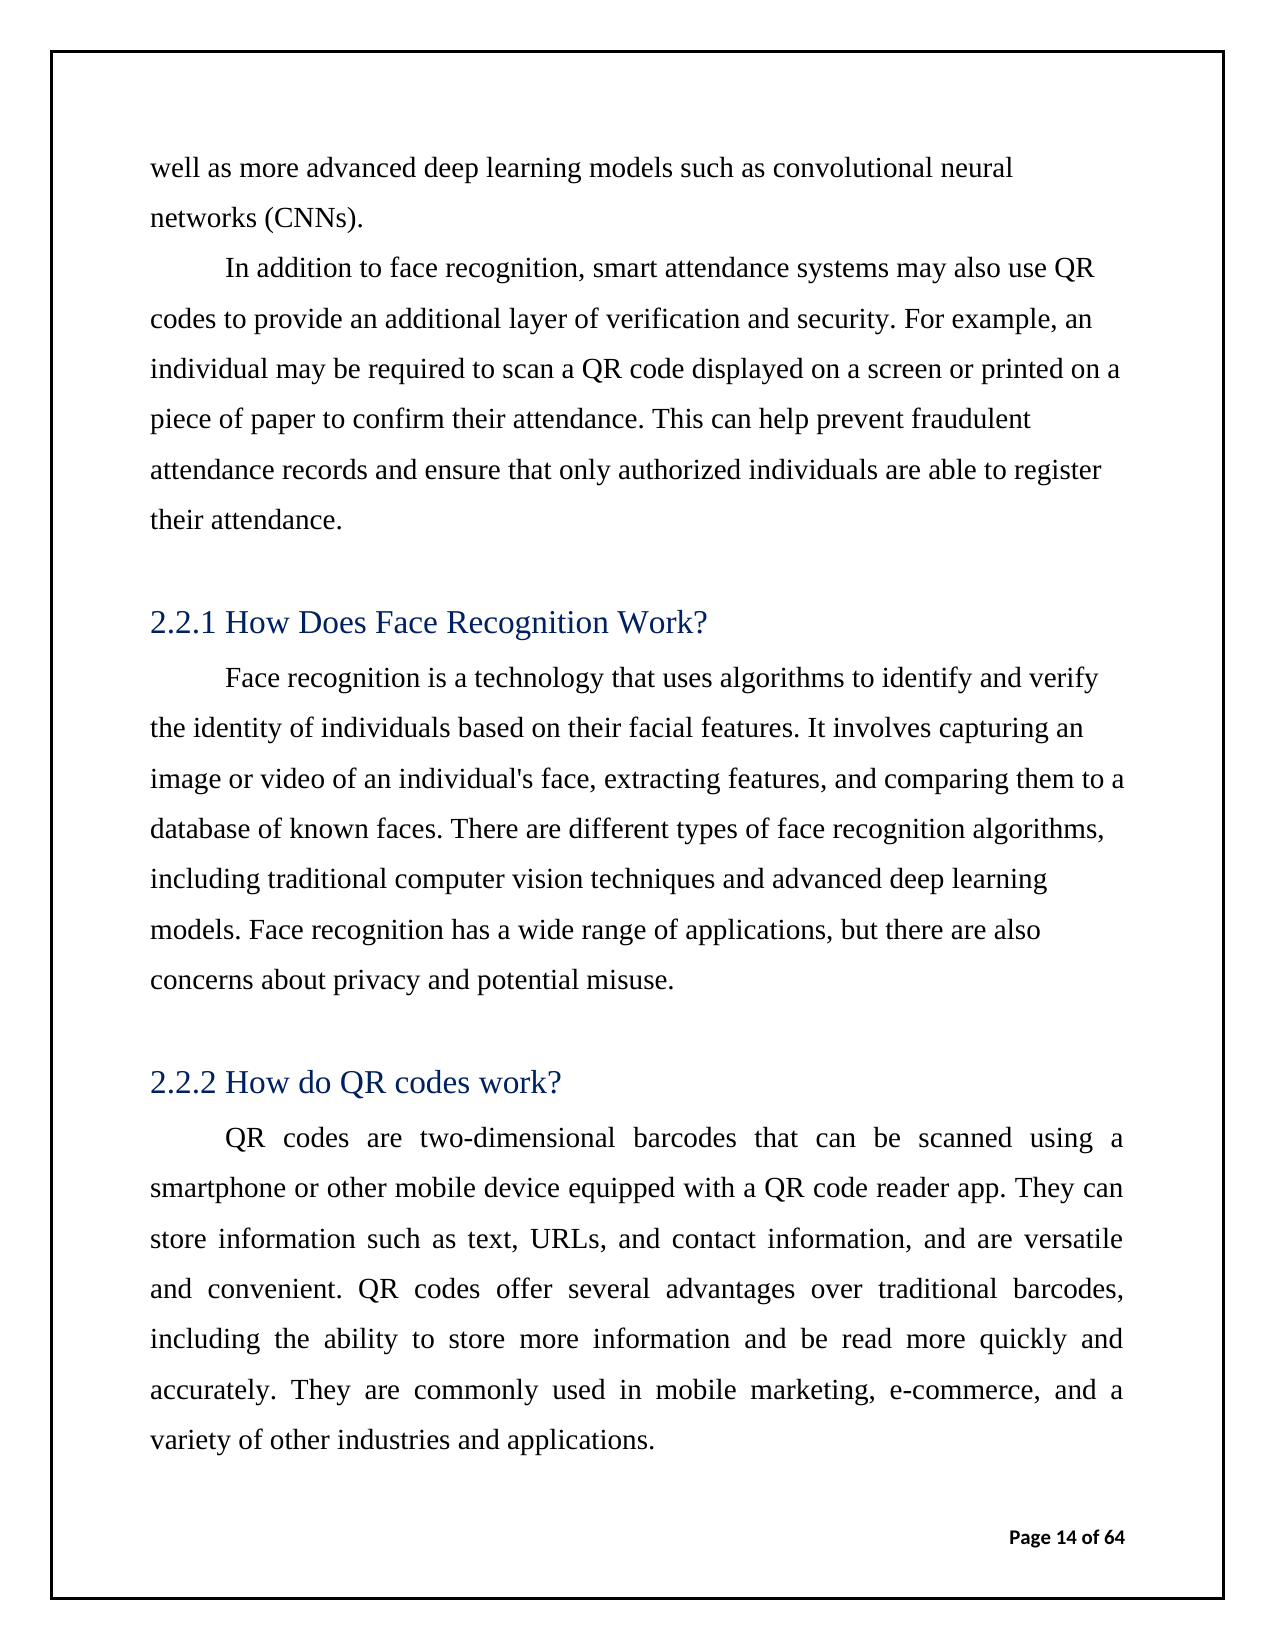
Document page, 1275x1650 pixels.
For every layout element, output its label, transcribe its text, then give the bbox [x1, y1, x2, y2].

text Face recognition is a technology that uses algorithms to identify and verify the identity of individuals based on their facial features. It involves capturing an image or video of an individual's face, extracting features, and comparing them to a database of known faces. There are different types of face recognition algorithms, including traditional computer vision techniques and advanced deep learning models. Face recognition has a wide range of applications, but there are also concerns about privacy and potential misuse. [150, 660, 1125, 996]
text 2.2.2 How do QR codes work? [150, 1063, 1125, 1101]
text In addition to face recognition, smart attendance systems may also use QR codes to provide an additional layer of verification and security. For example, an individual may be required to scan a QR code displayed on a screen or printed on a piece of paper to confirm their attendance. This can help prevent fraudulent attendance records and ensure that only authorized individuals are able to register their attendance. [150, 251, 1125, 536]
text 2.2.1 How Does Face Recognition Work? [150, 603, 1125, 641]
text QR codes are two-dimensional barcodes that can be scanned using a smartphone or other mobile device equipped with a QR code reader app. They can store information such as text, URLs, and contact information, and are versatile and convenient. QR codes offer several advantages over traditional barcodes, including the ability to store more information and be read more quickly and accurately. They are commonly used in mobile marketing, e-commerce, and a variety of other industries and applications. [150, 1120, 1125, 1456]
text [150, 150, 1125, 234]
